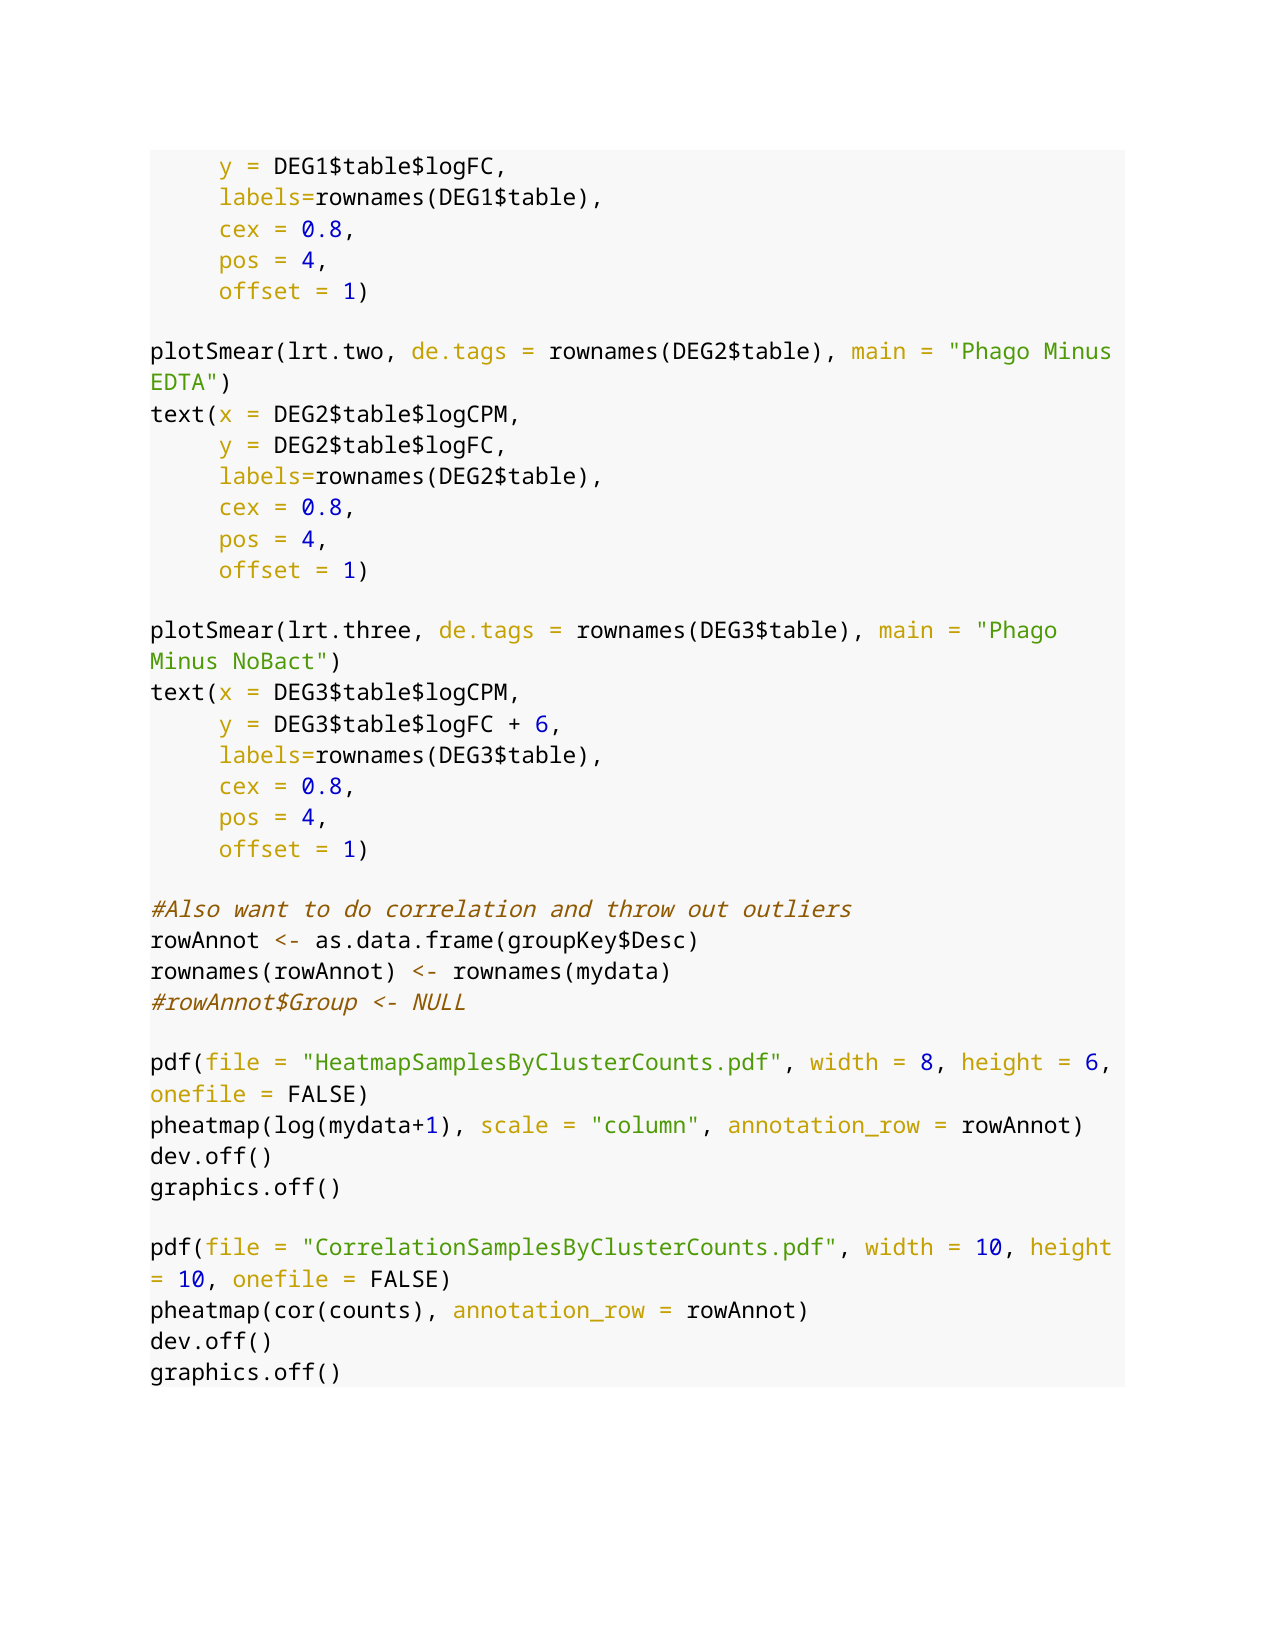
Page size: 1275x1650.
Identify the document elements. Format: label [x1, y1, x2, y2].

text [150, 150, 1125, 1387]
